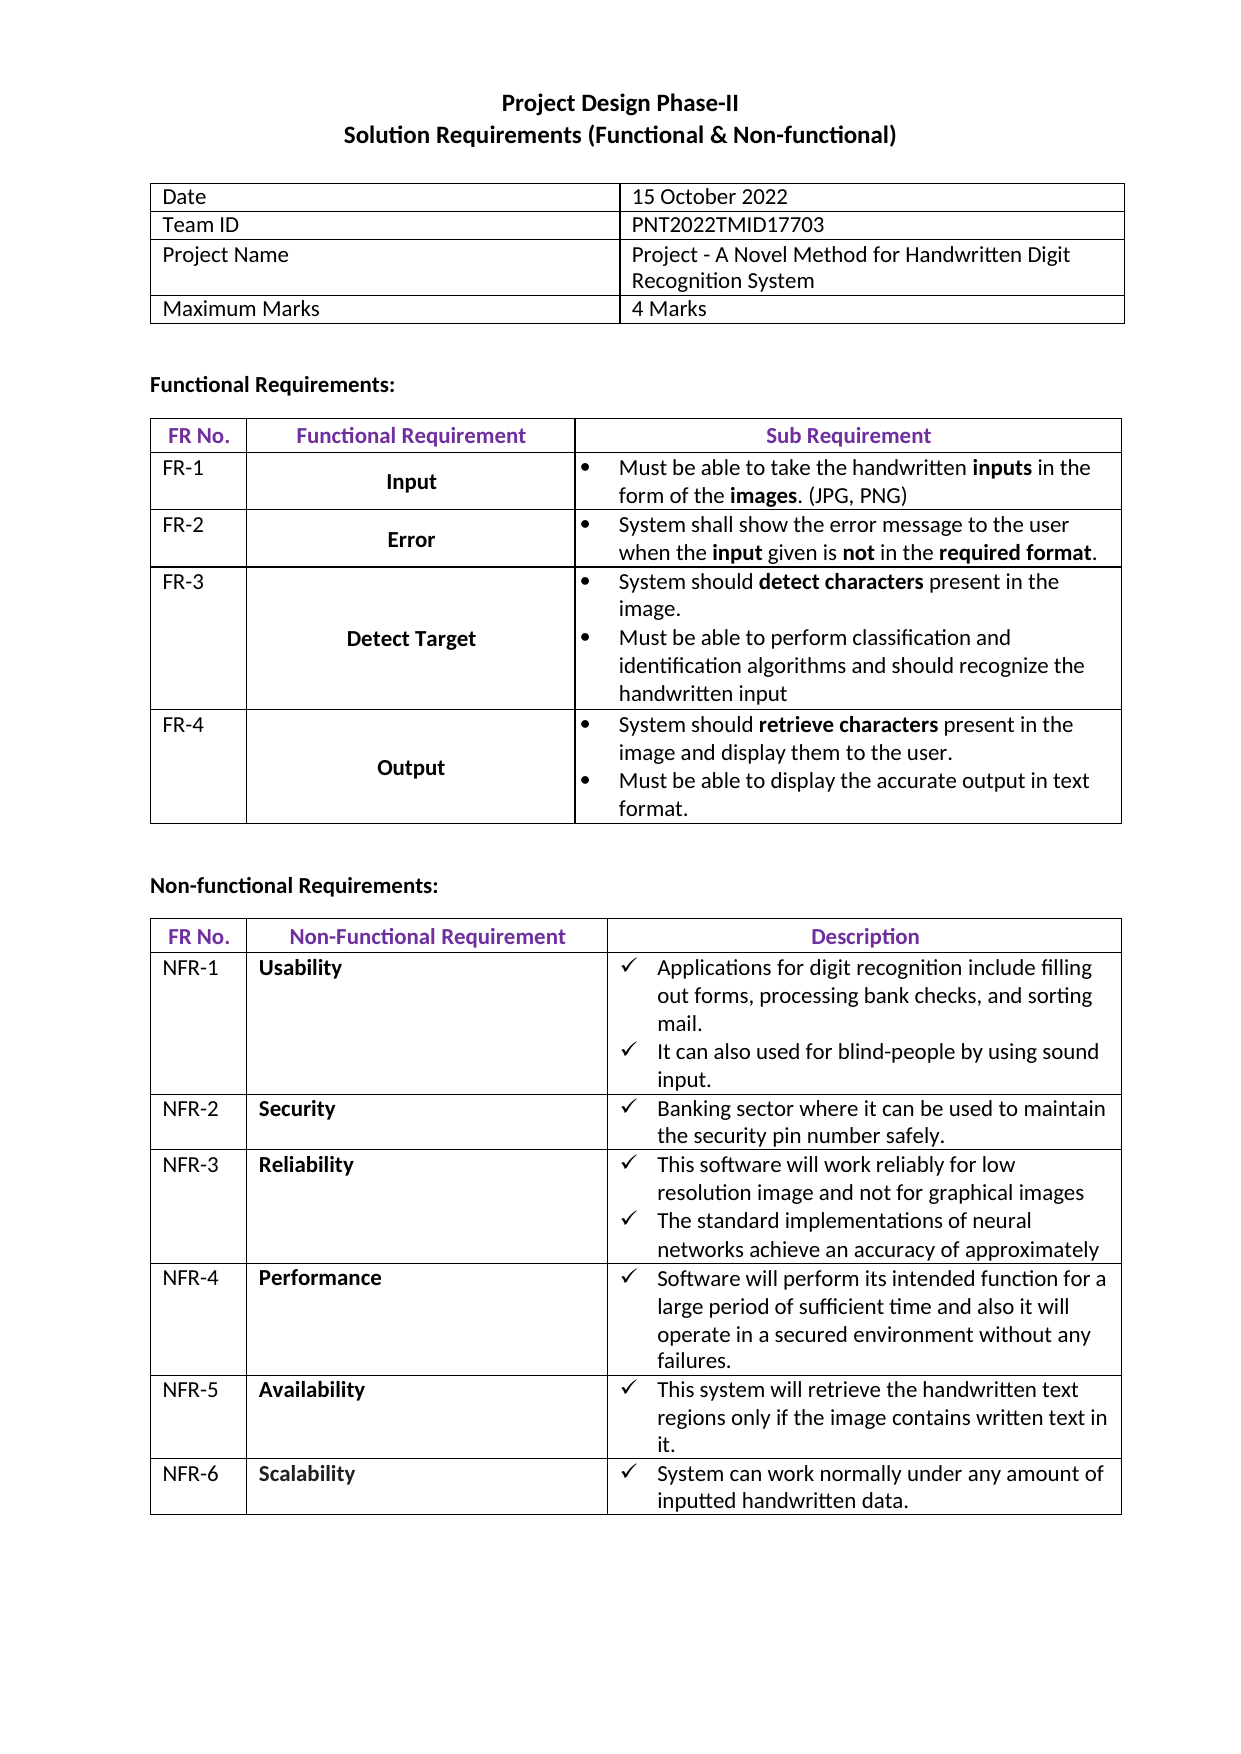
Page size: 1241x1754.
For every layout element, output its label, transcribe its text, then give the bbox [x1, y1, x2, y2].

table_cell NFR-6 [151, 1459, 246, 1514]
table_cell NFR-3 [151, 1150, 246, 1263]
table_cell System should detect characters present in the image. Must be able to perform classification and identification algorithms and should recognize the handwritten input [576, 568, 1121, 709]
table_header Description [608, 919, 1121, 952]
table_cell Team ID [151, 212, 619, 239]
table_cell Reliability [247, 1150, 607, 1263]
table_cell Usability [247, 953, 607, 1094]
table_header Date [151, 184, 619, 211]
table_cell This system will retrieve the handwritten text regions only if the image contains written text in it. [608, 1376, 1121, 1458]
table_cell FR-2 [151, 510, 246, 566]
table_cell Banking sector where it can be used to maintain the security pin number safely. [608, 1095, 1121, 1149]
table_cell PNT2022TMID17703 [621, 212, 1124, 239]
text Solution Requirements (Functional & Non-functional) [342, 119, 898, 150]
table_header FR No. [151, 919, 246, 952]
table_header 15 October 2022 [621, 184, 1124, 211]
table_cell Performance [247, 1264, 607, 1374]
table_cell Error [247, 510, 574, 566]
table_cell Project Name [151, 240, 619, 294]
table_cell Maximum Marks [151, 296, 619, 322]
table_cell FR-1 [151, 453, 246, 509]
table_cell NFR-4 [151, 1264, 246, 1374]
table_cell Input [247, 453, 574, 509]
table_cell FR-4 [151, 710, 246, 823]
text Functional Requirements: [150, 370, 1138, 398]
table_cell Applications for digit recognition include filling out forms, processing bank checks, and sorting mail. It can also used for blind-people by using sound input. [608, 953, 1121, 1094]
table_header Sub Requirement [576, 419, 1121, 452]
table_cell FR-3 [151, 568, 246, 709]
table_cell Detect Target [247, 568, 574, 709]
table_cell 4 Marks [621, 296, 1124, 322]
table_cell Security [247, 1095, 607, 1149]
table_cell NFR-1 [151, 953, 246, 1094]
table_cell System should retrieve characters present in the image and display them to the user. Must be able to display the accurate output in text format. [576, 710, 1121, 823]
table_cell Scalability [247, 1459, 607, 1514]
table_cell Project - A Novel Method for Handwritten Digit Recognition System [621, 240, 1124, 294]
table_cell Output [247, 710, 574, 823]
table_cell Software will perform its intended function for a large period of sufficient time and also it will operate in a secured environment without any failures. [608, 1264, 1121, 1374]
table_header Non-Functional Requirement [247, 919, 607, 952]
table_cell System shall show the error message to the user when the input given is not in the required format. [576, 510, 1121, 566]
table_cell System can work normally under any amount of inputted handwritten data. [608, 1459, 1121, 1514]
table_cell NFR-5 [151, 1376, 246, 1458]
text Non-functional Requirements: [150, 871, 1138, 899]
table_header FR No. [151, 419, 246, 452]
text Project Design Phase-II [342, 87, 898, 117]
table_cell Must be able to take the handwritten inputs in the form of the images. (JPG, PNG) [576, 453, 1121, 509]
table_cell Availability [247, 1376, 607, 1458]
table_header Functional Requirement [247, 419, 574, 452]
table_cell This software will work reliably for low resolution image and not for graphical images The standard implementations of neural networks achieve an accuracy of approximately [608, 1150, 1121, 1263]
table_cell NFR-2 [151, 1095, 246, 1149]
